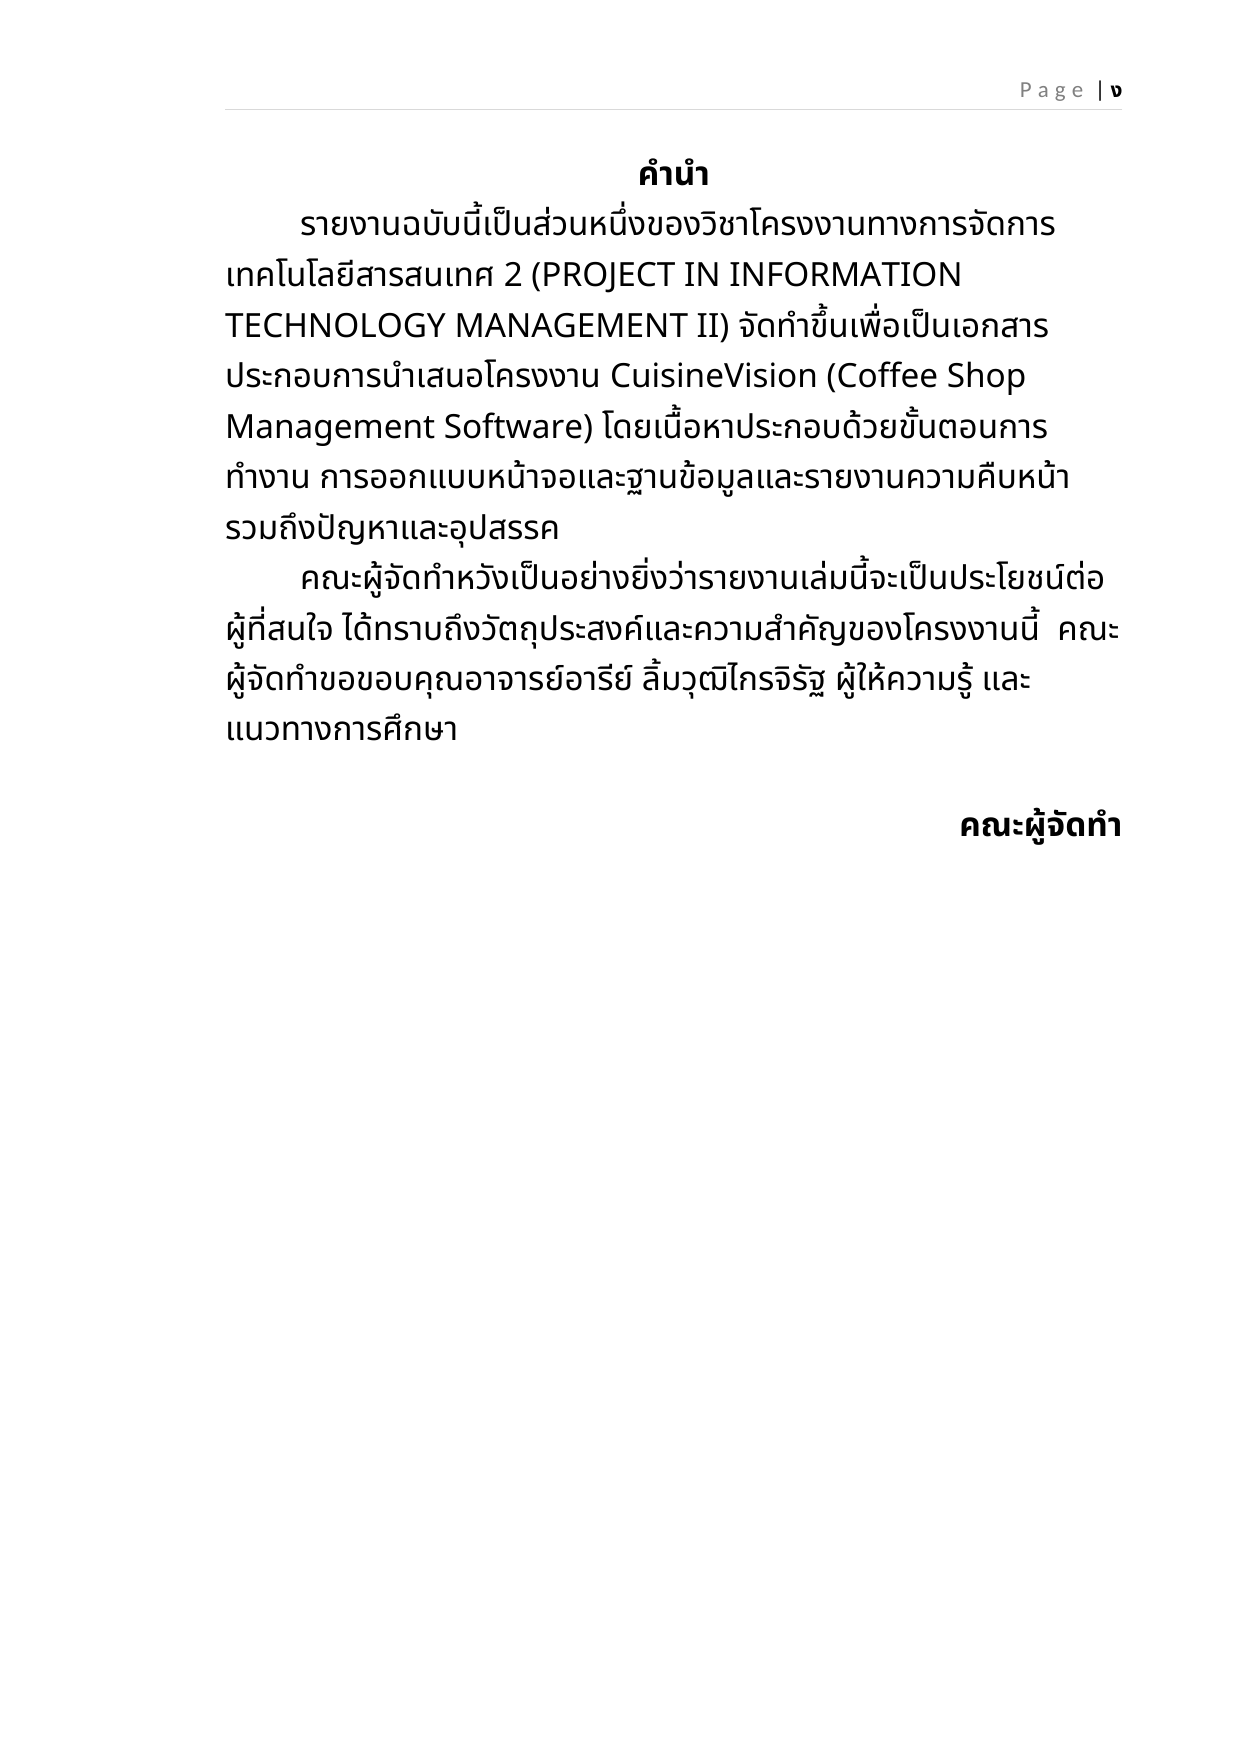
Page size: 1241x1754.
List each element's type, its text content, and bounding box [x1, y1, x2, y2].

text คำนำ [225, 150, 1122, 200]
text คณะผู้จัดทำ [225, 801, 1122, 852]
text คณะผู้จัดทำหวังเป็นอย่างยิ่งว่ารายงานเล่มนี้จะเป็นประโยชน์ต่อผู้ที่สนใจ ได้ทราบถึงวัตถุประสงค์และความสำคัญของโครงงานนี้ คณะผู้จัดทำขอขอบคุณอาจารย์อารีย์ ลิ้มวุฒิไกรจิรัฐ ผู้ให้ความรู้ และแนวทางการศึกษา [225, 554, 1122, 756]
text รายงานฉบับนี้เป็นส่วนหนึ่งของวิชาโครงงานทางการจัดการเทคโนโลยีสารสนเทศ 2 (PROJECT IN INFORMATION TECHNOLOGY MANAGEMENT II) จัดทำขึ้นเพื่อเป็นเอกสารประกอบการนำเสนอโครงงาน CuisineVision (Coffee Shop Management Software) โดยเนื้อหาประกอบด้วยขั้นตอนการทำงาน การออกแบบหน้าจอและฐานข้อมูลและรายงานความคืบหน้ารวมถึงปัญหาและอุปสรรค [225, 200, 1122, 554]
